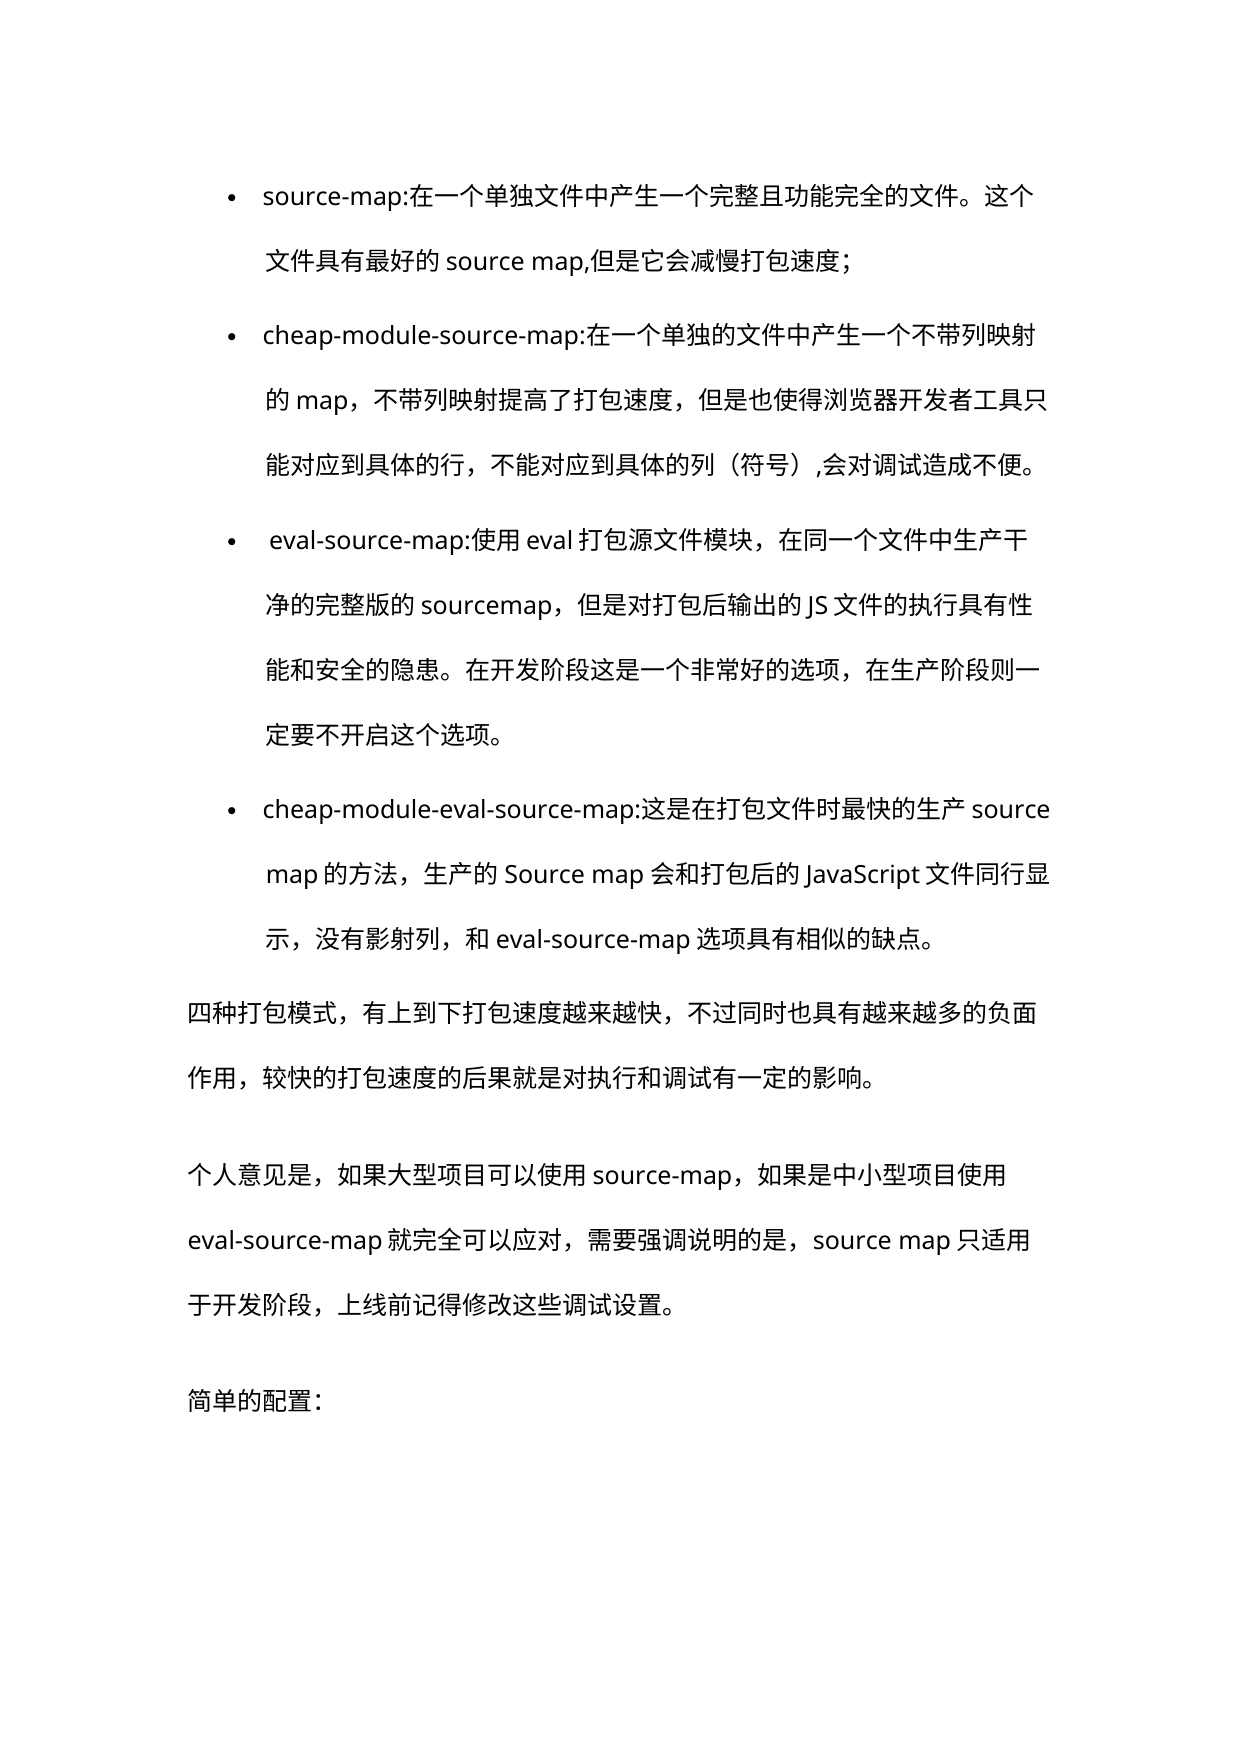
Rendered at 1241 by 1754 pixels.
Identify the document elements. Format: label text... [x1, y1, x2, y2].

text 四种打包模式，有上到下打包速度越来越快，不过同时也具有越来越多的负面作用，较快的打包速度的后果就是对执行和调试有一定的影响。 [187, 979, 1053, 1109]
list cheap-module-eval-source-map:这是在打包文件时最快的生产source map的方法，生产的 Source map 会和打包后的JavaScript文件同行显示，没有影射列，和eval-source-map选项具有相似的缺点。 [228, 775, 1053, 970]
list eval-source-map:使用eval打包源文件模块，在同一个文件中生产干净的完整版的sourcemap，但是对打包后输出的JS文件的执行具有性能和安全的隐患。在开发阶段这是一个非常好的选项，在生产阶段则一定要不开启这个选项。 [228, 506, 1053, 766]
text 个人意见是，如果大型项目可以使用source-map，如果是中小型项目使用eval-source-map就完全可以应对，需要强调说明的是，source map只适用于开发阶段，上线前记得修改这些调试设置。 [187, 1141, 1053, 1336]
list cheap-module-source-map:在一个单独的文件中产生一个不带列映射的map，不带列映射提高了打包速度，但是也使得浏览器开发者工具只能对应到具体的行，不能对应到具体的列（符号）,会对调试造成不便。 [228, 301, 1053, 496]
text 简单的配置： [187, 1367, 1053, 1432]
list source-map:在一个单独文件中产生一个完整且功能完全的文件。这个文件具有最好的source map,但是它会减慢打包速度； [228, 162, 1053, 292]
